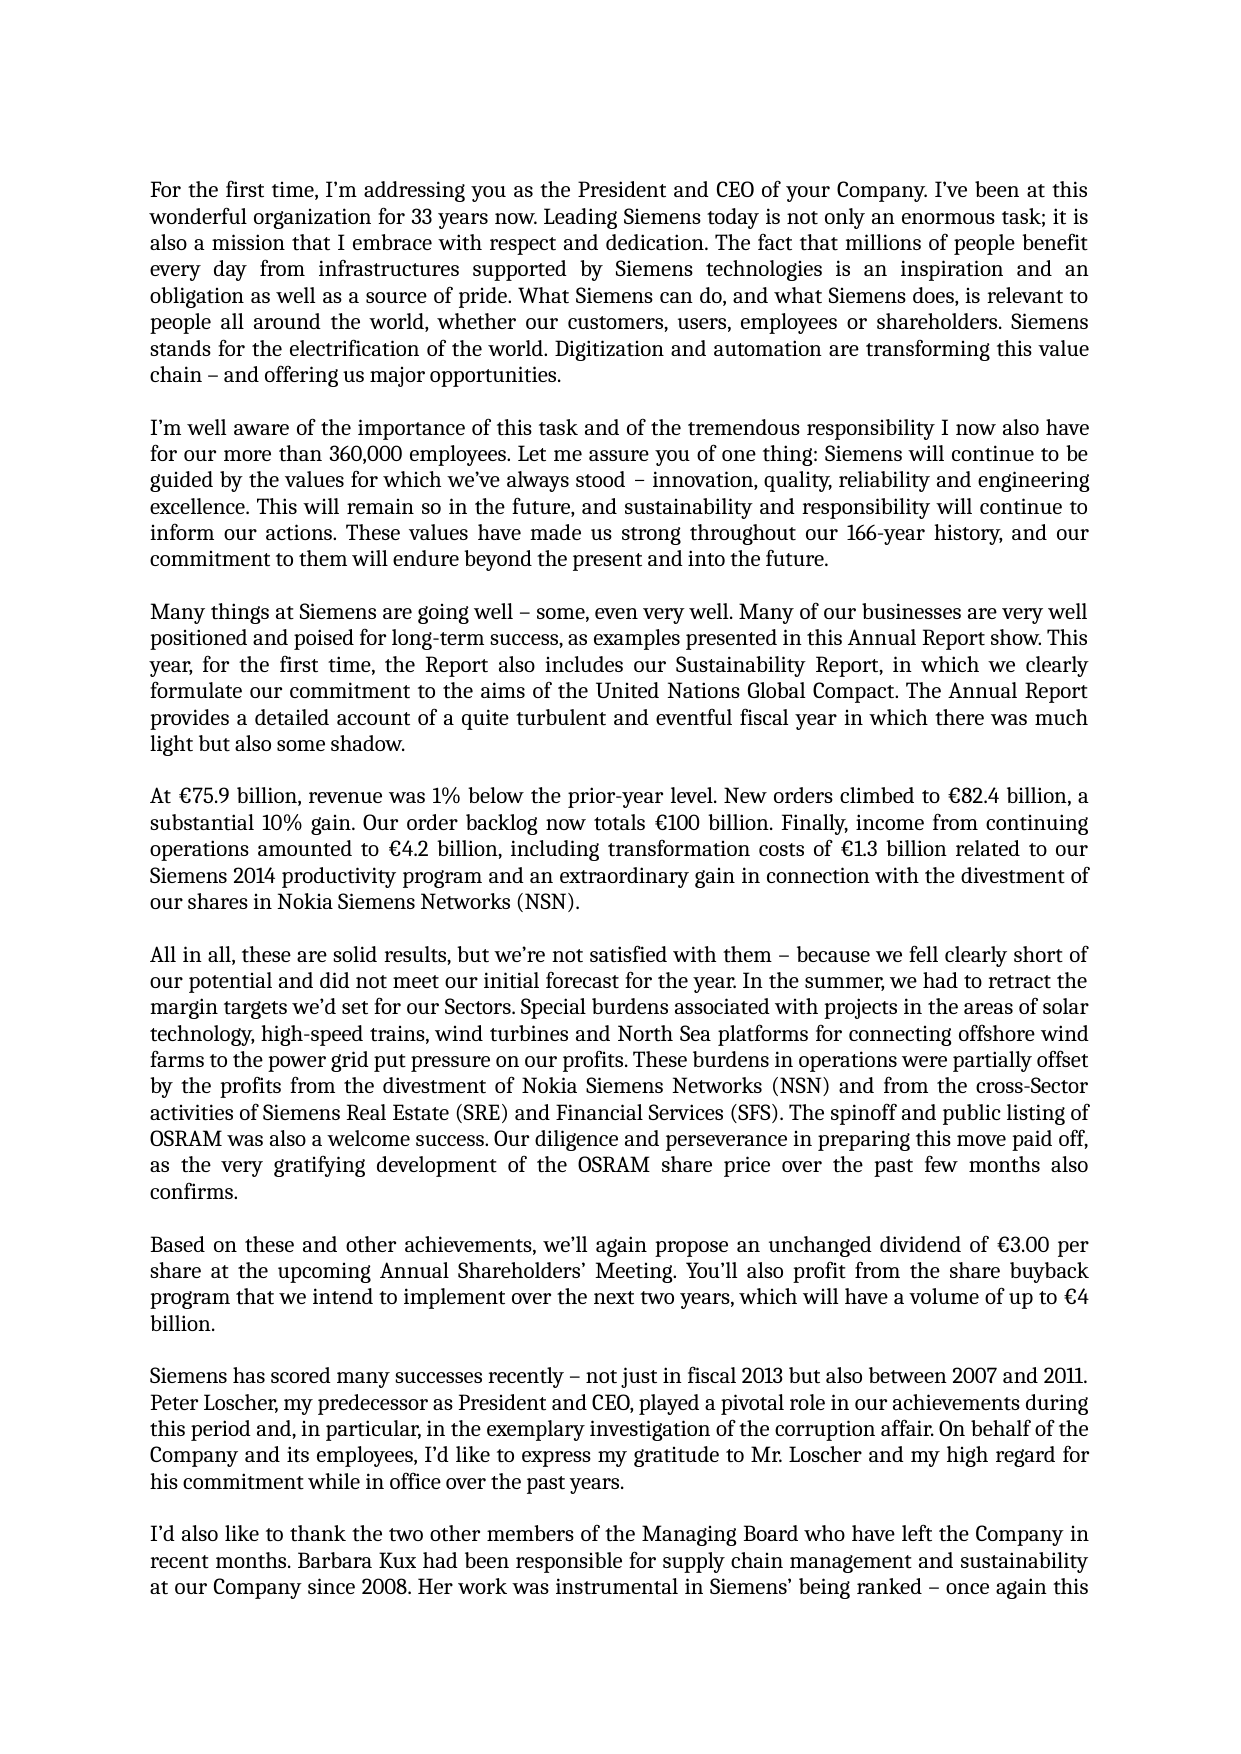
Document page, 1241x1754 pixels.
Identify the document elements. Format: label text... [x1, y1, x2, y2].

text I’m well aware of the importance of this task and of the tremendous responsibility I now also have for our more than 360,000 employees. Let me assure you of one thing: Siemens will continue to be guided by the values for which we’ve always stood − innovation, quality, reliability and engineering excellence. This will remain so in the future, and sustainability and responsibility will continue to inform our actions. These values have made us strong throughout our 166-year history, and our commitment to them will endure beyond the present and into the future. [150, 414, 1090, 572]
text All in all, these are solid results, but we’re not satisfied with them – because we fell clearly short of our potential and did not meet our initial forecast for the year. In the summer, we had to retract the margin targets we’d set for our Sectors. Special burdens associated with projects in the areas of solar technology, high-speed trains, wind turbines and North Sea platforms for connecting offshore wind farms to the power grid put pressure on our profits. These burdens in operations were partially offset by the profits from the divestment of Nokia Siemens Networks (NSN) and from the cross-Sector activities of Siemens Real Estate (SRE) and Financial Services (SFS). The spinoff and public listing of OSRAM was also a welcome success. Our diligence and perseverance in preparing this move paid off, as the very gratifying development of the OSRAM share price over the past few months also confirms. [150, 941, 1090, 1205]
text Based on these and other achievements, we’ll again propose an unchanged dividend of €3.00 per share at the upcoming Annual Shareholders’ Meeting. You’ll also profit from the share buyback program that we intend to implement over the next two years, which will have a volume of up to €4 billion. [150, 1231, 1090, 1337]
text Siemens has scored many successes recently – not just in fiscal 2013 but also between 2007 and 2011. Peter Loscher, my predecessor as President and CEO, played a pivotal role in our achievements during this period and, in particular, in the exemplary investigation of the corruption affair. On behalf of the Company and its employees, I’d like to express my gratitude to Mr. Loscher and my high regard for his commitment while in office over the past years. [150, 1363, 1090, 1495]
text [150, 1521, 1090, 1600]
text For the first time, I’m addressing you as the President and CEO of your Company. I’ve been at this wonderful organization for 33 years now. Leading Siemens today is not only an enormous task; it is also a mission that I embrace with respect and dedication. The fact that millions of people benefit every day from infrastructures supported by Siemens technologies is an inspiration and an obligation as well as a source of pride. What Siemens can do, and what Siemens does, is relevant to people all around the world, whether our customers, users, employees or shareholders. Siemens stands for the electrification of the world. Digitization and automation are transforming this value chain – and offering us major opportunities. [150, 177, 1090, 388]
text At €75.9 billion, revenue was 1% below the prior-year level. New orders climbed to €82.4 billion, a substantial 10% gain. Our order backlog now totals €100 billion. Finally, income from continuing operations amounted to €4.2 billion, including transformation costs of €1.3 billion related to our Siemens 2014 productivity program and an extraordinary gain in connection with the divestment of our shares in Nokia Siemens Networks (NSN). [150, 783, 1090, 915]
text Many things at Siemens are going well – some, even very well. Many of our businesses are very well positioned and poised for long-term success, as examples presented in this Annual Report show. This year, for the first time, the Report also includes our Sustainability Report, in which we clearly formulate our commitment to the aims of the United Nations Global Compact. The Annual Report provides a detailed account of a quite turbulent and eventful fiscal year in which there was much light but also some shadow. [150, 599, 1090, 757]
